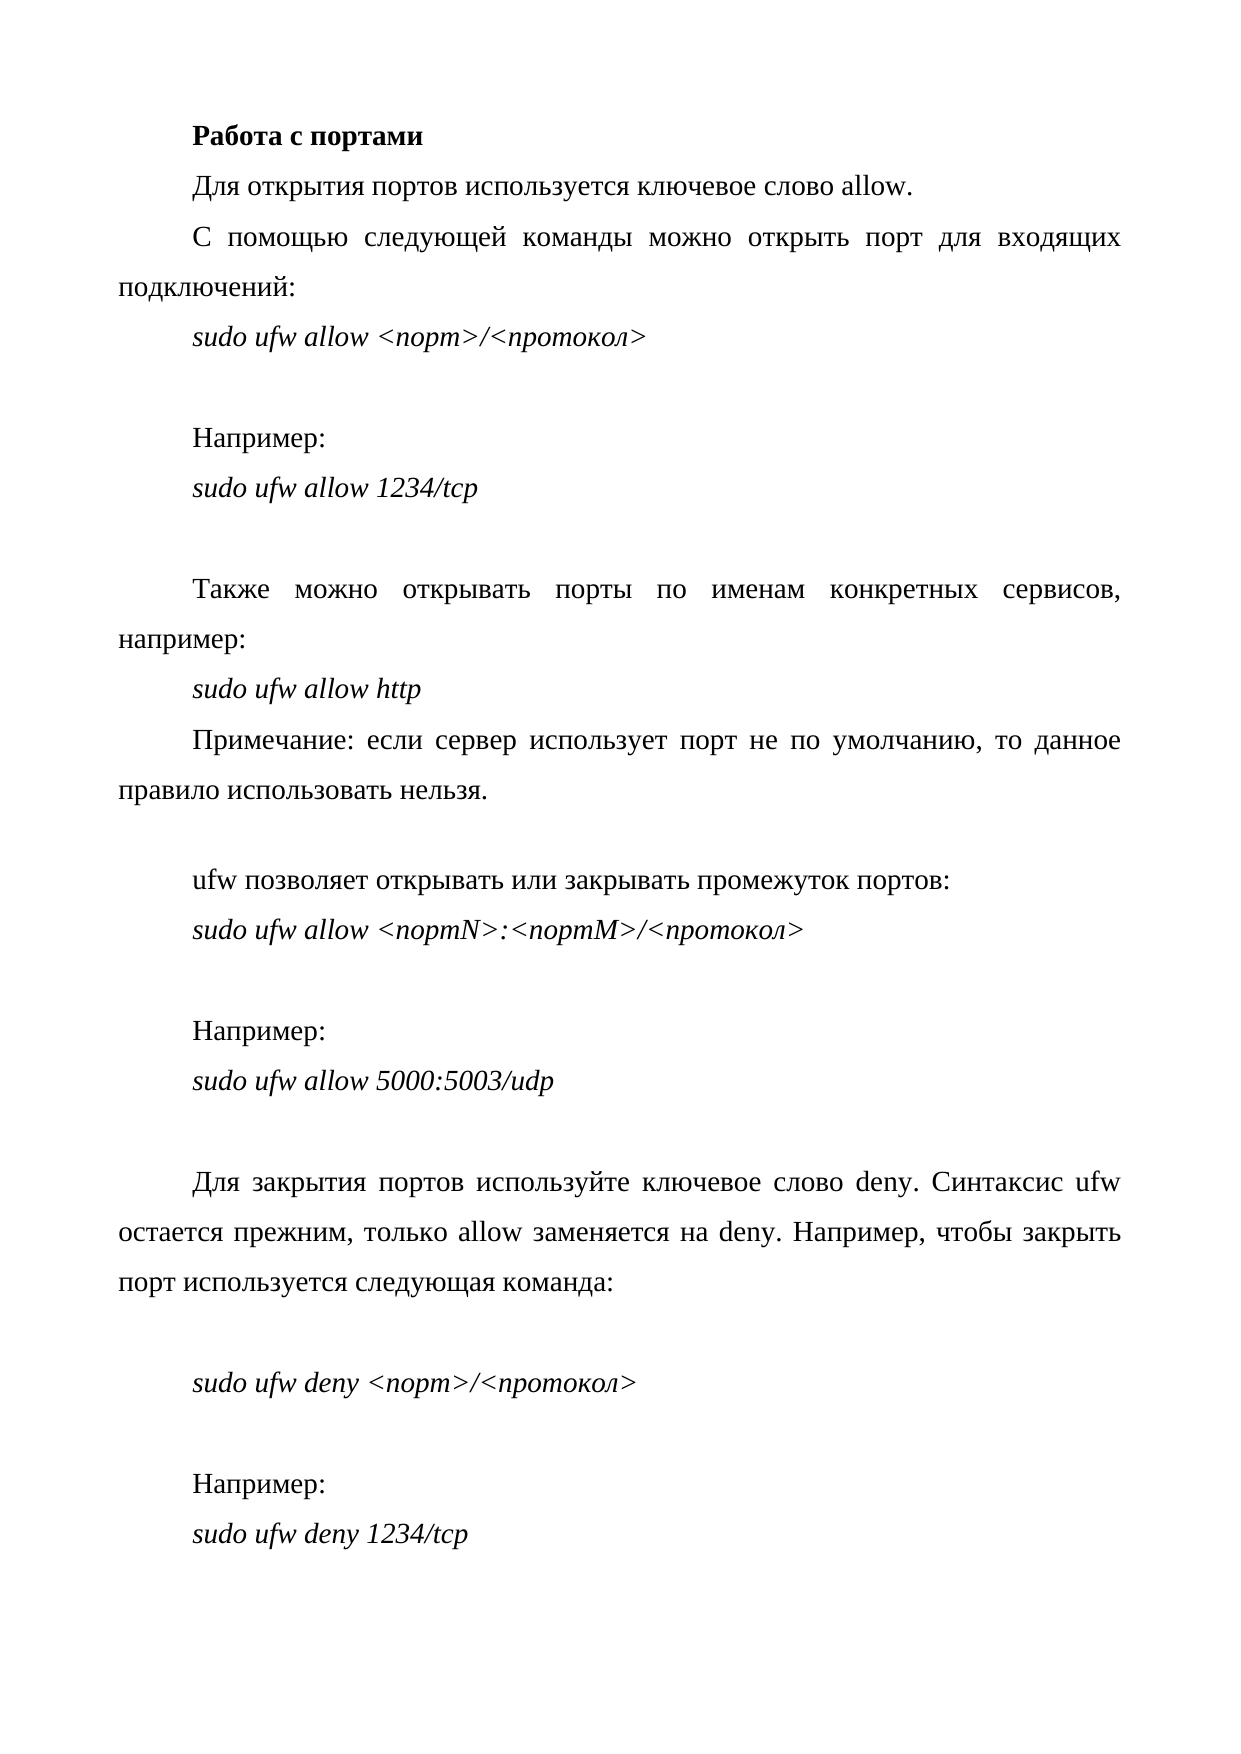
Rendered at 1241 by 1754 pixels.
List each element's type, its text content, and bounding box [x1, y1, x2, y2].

text Работа с портами [118, 118, 1122, 152]
text Примечание: если сервер использует порт не по умолчанию, то данное правило использовать нельзя. [118, 722, 1122, 806]
text Также можно открывать порты по именам конкретных сервисов, например: [118, 571, 1122, 655]
text sudo ufw deny <порт>/<протокол> [118, 1365, 1122, 1399]
text ufw позволяет открывать или закрывать промежуток портов: [118, 862, 1122, 896]
text sudo ufw allow <порт>/<протокол> [118, 319, 1122, 353]
text Для закрытия портов используйте ключевое слово deny. Синтаксис ufw остается прежним, только allow заменяется на deny. Например, чтобы закрыть порт используется следующая команда: [118, 1164, 1122, 1298]
text sudo ufw allow 1234/tcp [118, 470, 1122, 504]
text Для открытия портов используется ключевое слово allow. [118, 168, 1122, 202]
text Например: [118, 1013, 1122, 1046]
text С помощью следующей команды можно открыть порт для входящих подключений: [118, 219, 1122, 303]
text Например: [118, 420, 1122, 453]
text sudo ufw allow <портN>:<портM>/<протокол> [118, 912, 1122, 946]
text Например: [118, 1466, 1122, 1499]
text sudo ufw deny 1234/tcp [118, 1516, 1122, 1549]
text sudo ufw allow 5000:5003/udp [118, 1063, 1122, 1097]
text sudo ufw allow http [118, 672, 1122, 705]
